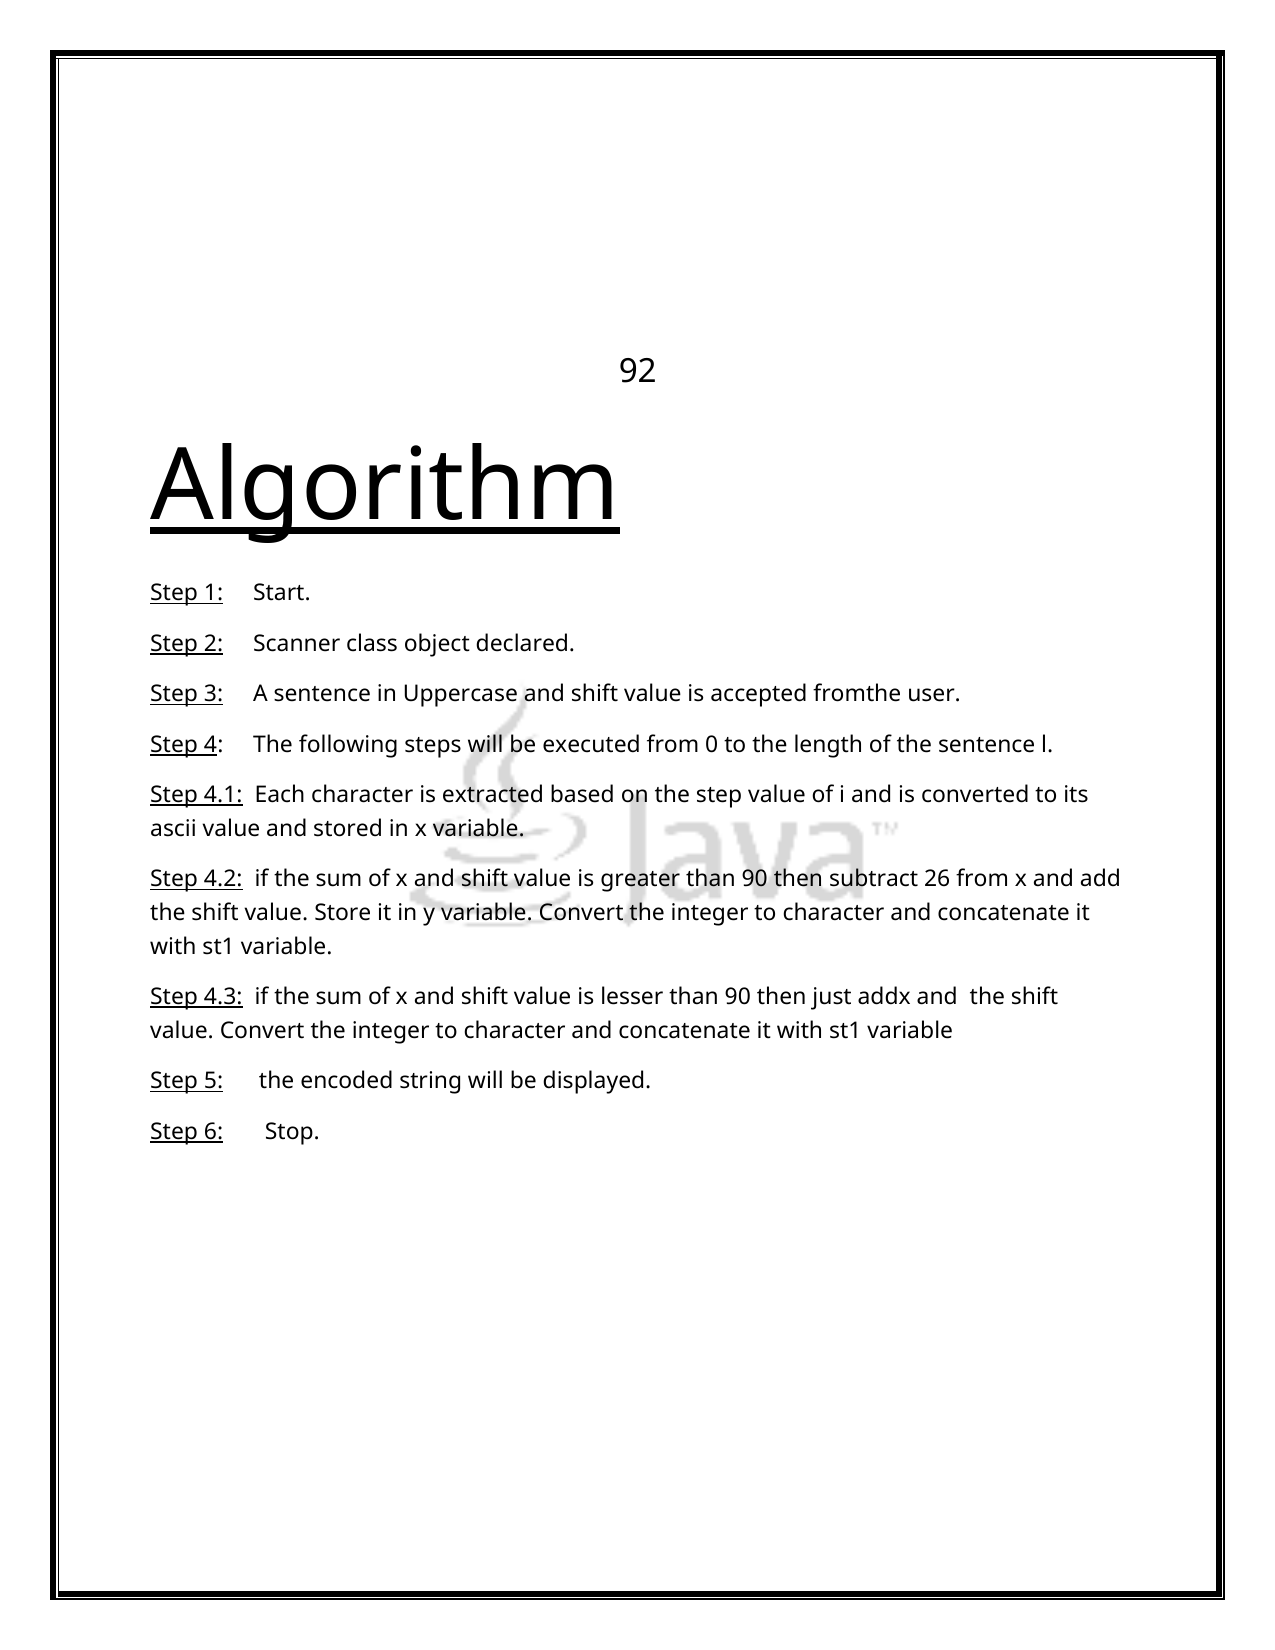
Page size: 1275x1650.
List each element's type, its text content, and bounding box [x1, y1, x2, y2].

text Step 4: The following steps will be executed from 0 to the length of the sentence l. [150, 727, 1125, 759]
text Step 2: Scanner class object declared. [150, 627, 1125, 658]
text Step 4.1: Each character is extracted based on the step value of i and is converted to its ascii value and stored in x variable. [150, 778, 1125, 843]
text 92 [150, 347, 1125, 392]
text Step 4.3: if the sum of x and shift value is lesser than 90 then just addx and the shift value. Convert the integer to character and concatenate it with st1 variable [150, 980, 1125, 1045]
text Step 1: Start. [150, 576, 1125, 607]
text Step 6: Stop. [150, 1114, 1125, 1146]
text Step 5: the encoded string will be displayed. [150, 1064, 1125, 1095]
text Algorithm [150, 412, 1125, 549]
text Step 3: A sentence in Uppercase and shift value is accepted fromthe user. [150, 677, 1125, 708]
text Step 4.2: if the sum of x and shift value is greater than 90 then subtract 26 from x and add the shift value. Store it in y variable. Convert the integer to character and concatenate it with st1 variable. [150, 862, 1125, 961]
